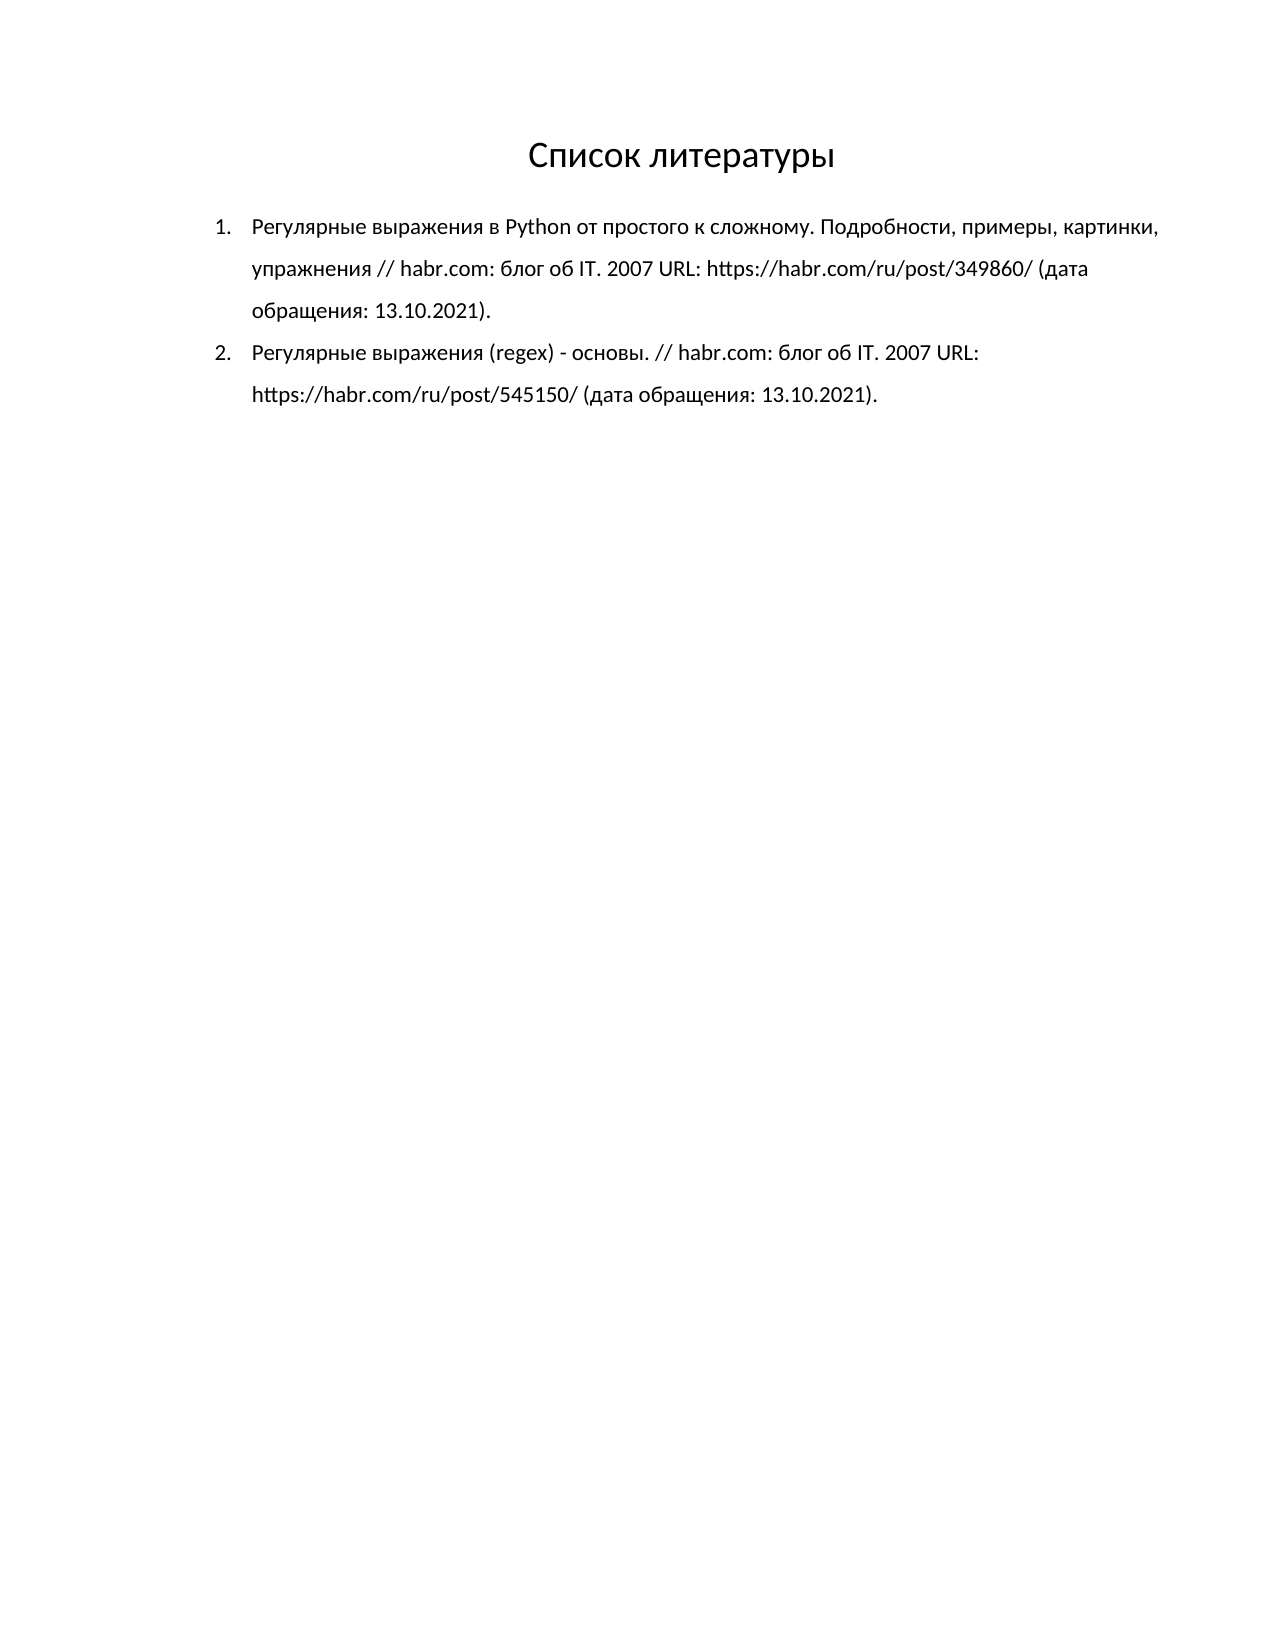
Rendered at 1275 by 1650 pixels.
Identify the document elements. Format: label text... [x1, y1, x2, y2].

list Регулярные выражения в Python от простого к сложному. Подробности, примеры, картинки, упражнения // habr.com: блог об IT. 2007 URL: https://habr.com/ru/post/349860/ (дата обращения: 13.10.2021). [214, 212, 1186, 324]
list Регулярные выражения (regex) - основы. // habr.com: блог об IT. 2007 URL: https://habr.com/ru/post/545150/ (дата обращения: 13.10.2021). [214, 338, 1186, 408]
subtitle Список литературы [177, 131, 1186, 176]
